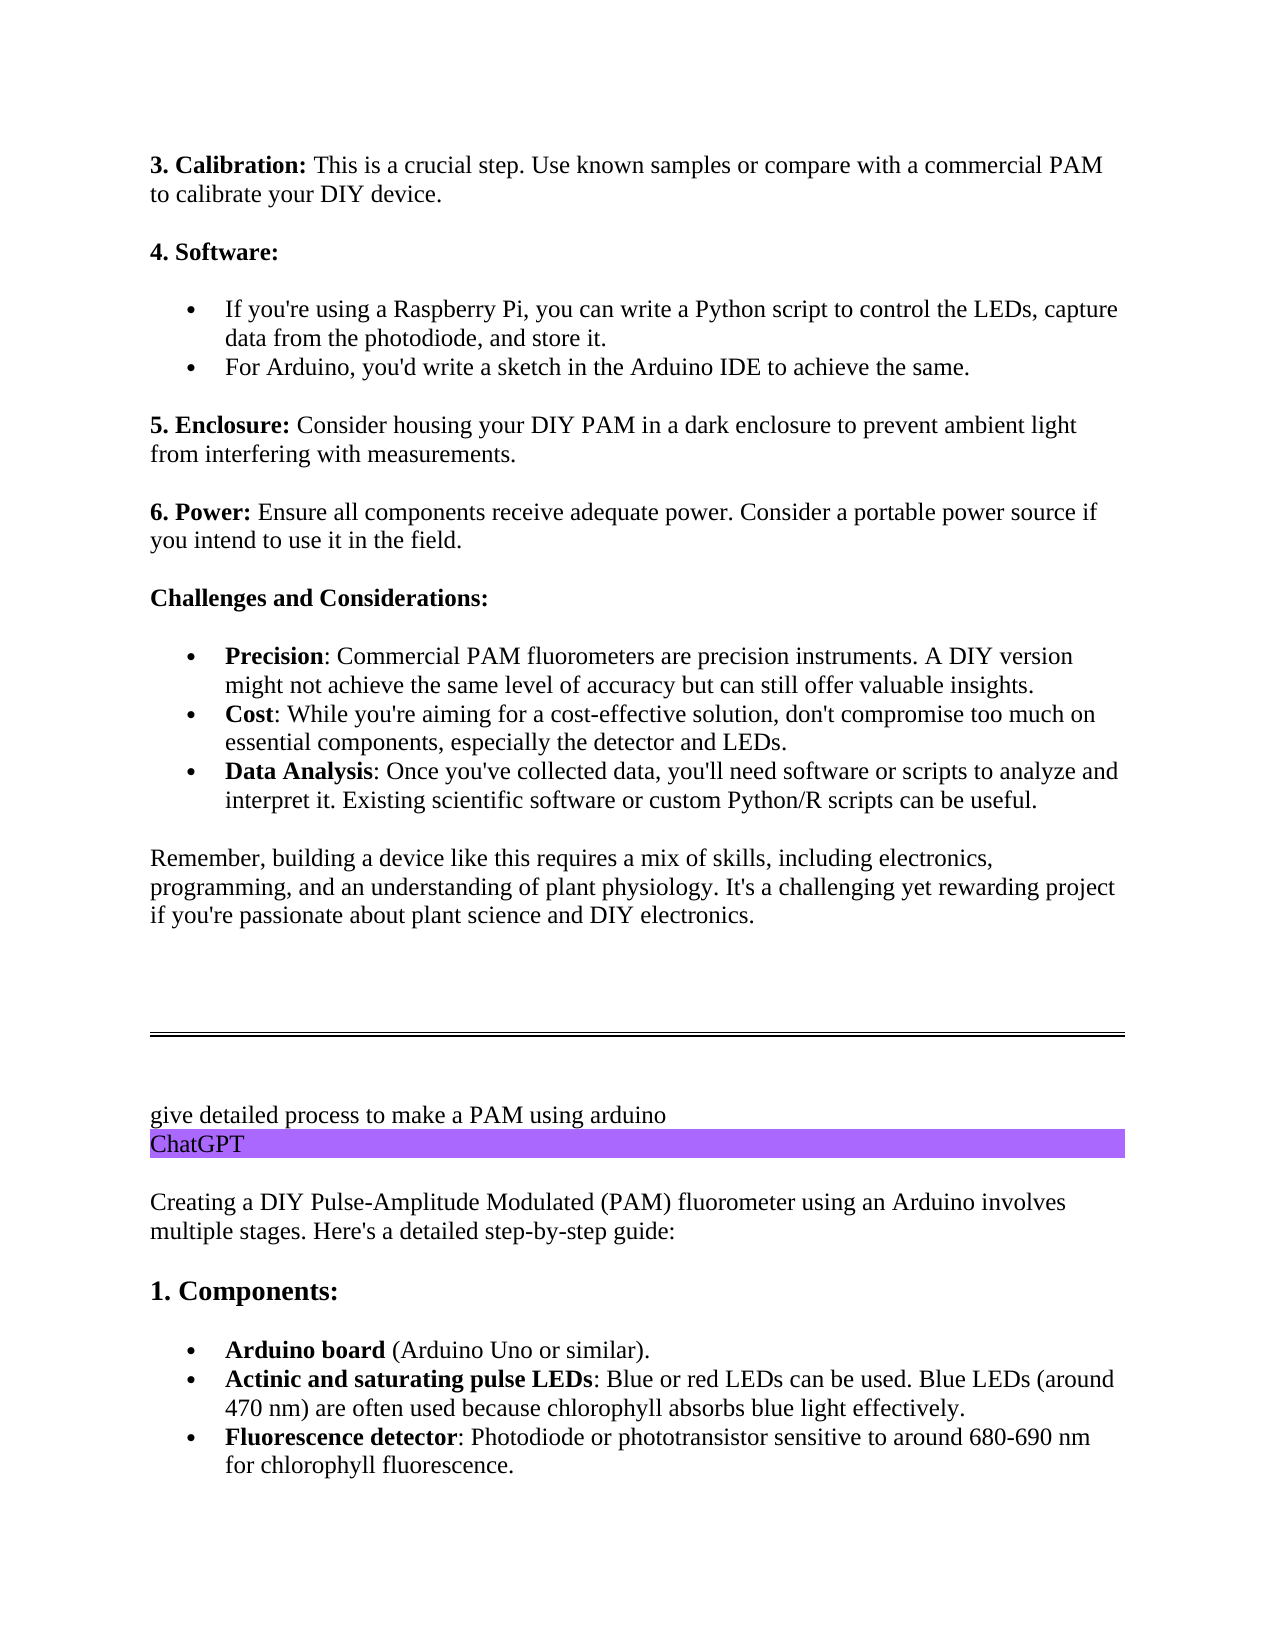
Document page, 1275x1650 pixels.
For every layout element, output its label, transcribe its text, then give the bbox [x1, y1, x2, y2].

list Actinic and saturating pulse LEDs: Blue or red LEDs can be used. Blue LEDs (around 470 nm) are often used because chlorophyll absorbs blue light effectively. [187, 1364, 1125, 1422]
text 6. Power: Ensure all components receive adequate power. Consider a portable power source if you intend to use it in the field. [150, 497, 1125, 554]
list Fluorescence detector: Photodiode or phototransistor sensitive to around 680-690 nm for chlorophyll fluorescence. [187, 1422, 1125, 1479]
list Precision: Commercial PAM fluorometers are precision instruments. A DIY version might not achieve the same level of accuracy but can still offer valuable insights. [187, 641, 1125, 699]
list Cost: While you're aiming for a cost-effective solution, don't compromise too much on essential components, especially the detector and LEDs. [187, 699, 1125, 756]
list Arduino board (Arduino Uno or similar). [187, 1335, 1125, 1364]
text Creating a DIY Pulse-Amplitude Modulated (PAM) fluorometer using an Arduino involves multiple stages. Here's a detailed step-by-step guide: [150, 1187, 1125, 1244]
text 1. Components: [150, 1274, 1125, 1306]
text 5. Enclosure: Consider housing your DIY PAM in a dark enclosure to prevent ambient light from interfering with measurements. [150, 410, 1125, 467]
text Remember, building a device like this requires a mix of skills, including electronics, programming, and an understanding of plant physiology. It's a challenging yet rewarding project if you're passionate about plant science and DIY electronics. [150, 843, 1125, 929]
list Data Analysis: Once you've collected data, you'll need software or scripts to analyze and interpret it. Existing scientific software or custom Python/R scripts can be useful. [187, 756, 1125, 814]
text give detailed process to make a PAM using arduino [150, 1100, 1125, 1129]
list If you're using a Raspberry Pi, you can write a Python script to control the LEDs, capture data from the photodiode, and store it. [187, 294, 1125, 352]
text Challenges and Considerations: [150, 583, 1125, 612]
text 4. Software: [150, 237, 1125, 265]
list For Arduino, you'd write a sketch in the Arduino IDE to achieve the same. [187, 352, 1125, 381]
text 3. Calibration: This is a crucial step. Use known samples or compare with a commercial PAM to calibrate your DIY device. [150, 150, 1125, 207]
text ChatGPT [150, 1129, 1125, 1158]
